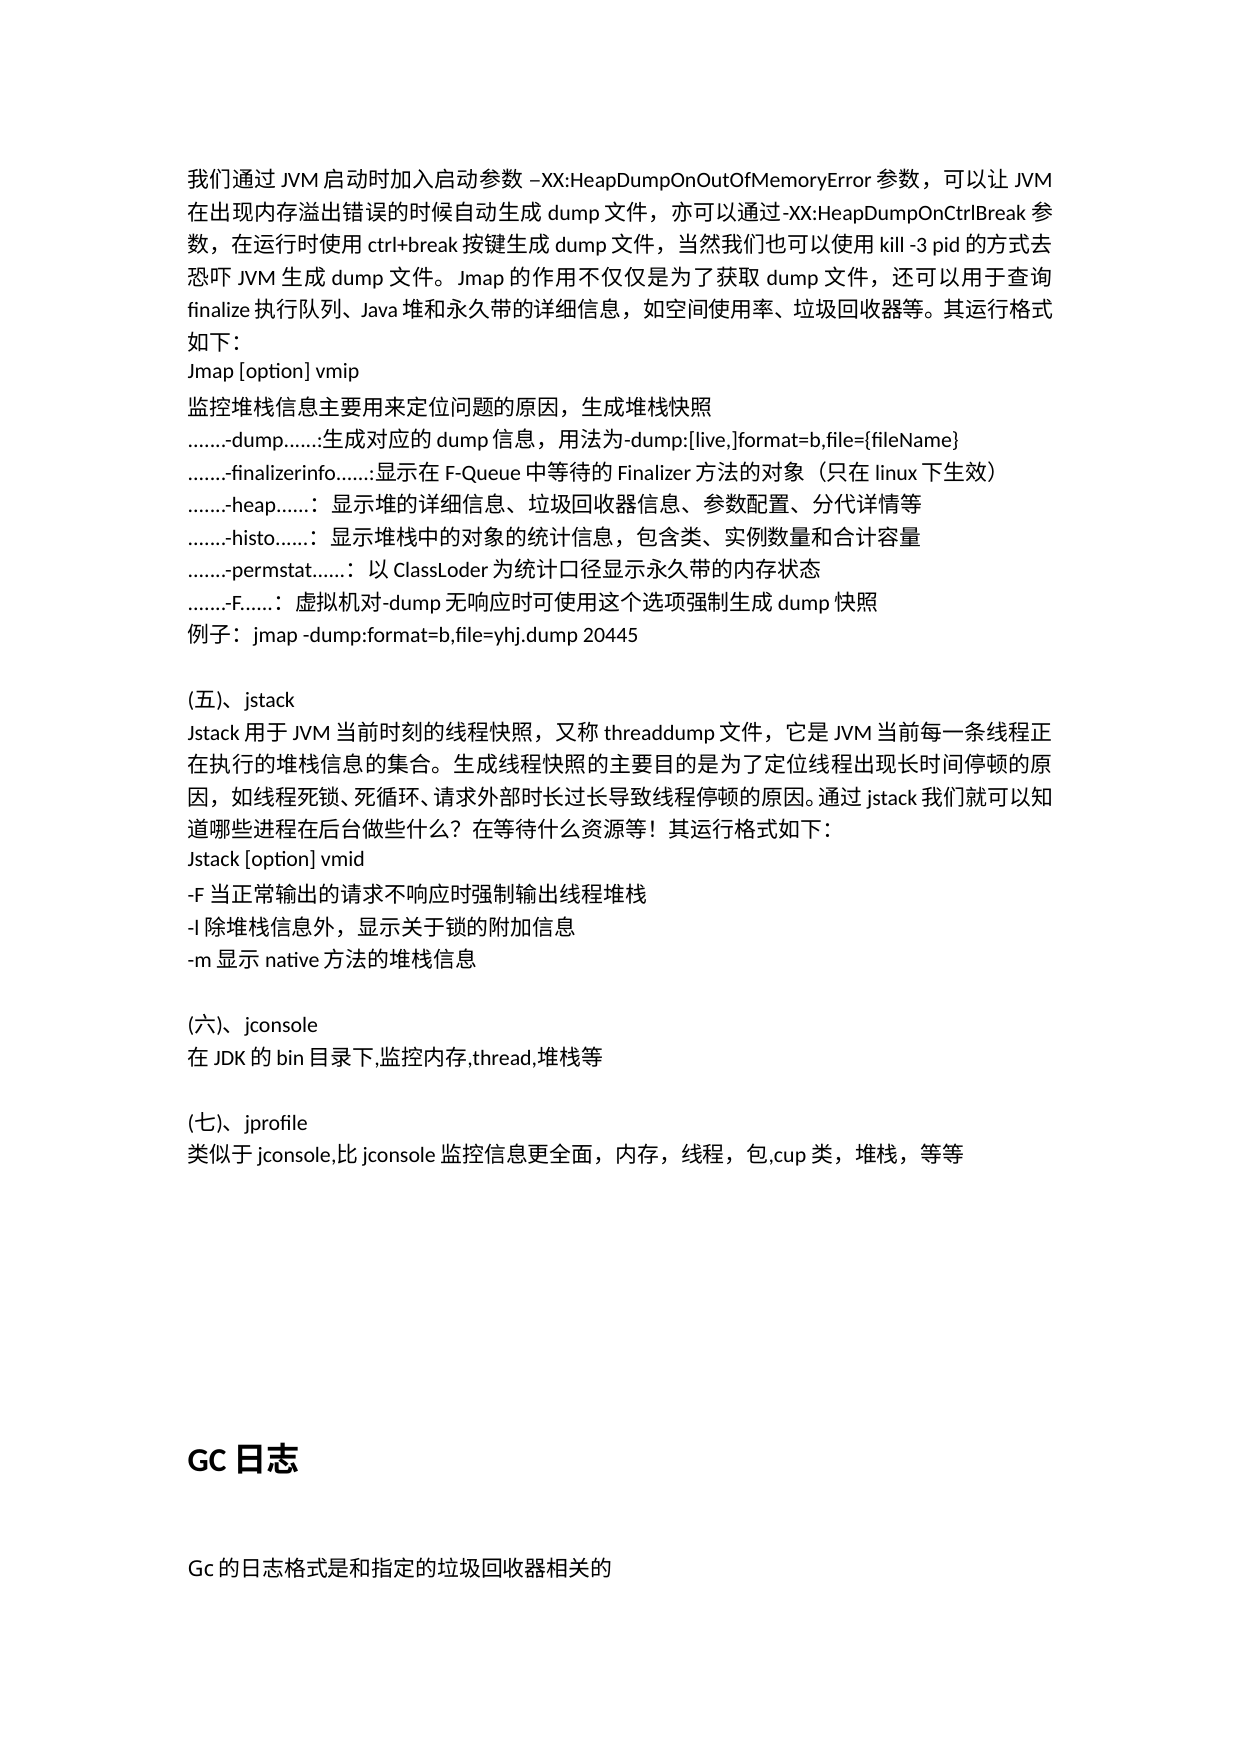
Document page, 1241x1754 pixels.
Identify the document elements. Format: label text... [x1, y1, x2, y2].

text Jstack用于JVM当前时刻的线程快照，又称threaddump文件，它是JVM当前每一条线程正在执行的堆栈信息的集合。生成线程快照的主要目的是为了定位线程出现长时间停顿的原因，如线程死锁、死循环、请求外部时长过长导致线程停顿的原因。通过jstack我们就可以知道哪些进程在后台做些什么？在等待什么资源等！其运行格式如下： [187, 714, 1053, 844]
text -F 当正常输出的请求不响应时强制输出线程堆栈 [187, 877, 1053, 909]
text (六)、jconsole [187, 1007, 1053, 1039]
list Gc的日志格式是和指定的垃圾回收器相关的 [187, 1550, 1053, 1583]
text 类似于jconsole,比jconsole监控信息更全面，内存，线程，包,cup 类，堆栈，等等 [187, 1137, 1053, 1169]
text .......-dump......:生成对应的dump信息，用法为-dump:[live,]format=b,file={fileName} [187, 422, 1053, 454]
text 监控堆栈信息主要用来定位问题的原因，生成堆栈快照 [187, 389, 1053, 422]
text (七)、jprofile [187, 1104, 1053, 1137]
text .......-histo......：显示堆栈中的对象的统计信息，包含类、实例数量和合计容量 [187, 519, 1053, 552]
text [187, 162, 1053, 357]
text (五)、jstack [187, 682, 1053, 714]
text .......-finalizerinfo......:显示在F-Queue中等待的Finalizer方法的对象（只在linux下生效） [187, 454, 1053, 487]
text -l 除堆栈信息外，显示关于锁的附加信息 [187, 909, 1053, 942]
text .......-F......：虚拟机对-dump无响应时可使用这个选项强制生成dump快照 [187, 584, 1053, 617]
text .......-permstat......：以ClassLoder为统计口径显示永久带的内存状态 [187, 552, 1053, 584]
text .......-heap......：显示堆的详细信息、垃圾回收器信息、参数配置、分代详情等 [187, 487, 1053, 519]
text 例子：jmap -dump:format=b,file=yhj.dump 20445 [187, 617, 1053, 649]
text -m 显示native方法的堆栈信息 [187, 942, 1053, 974]
text Jstack [option] vmid [187, 844, 1053, 877]
text 在JDK的bin目录下,监控内存,thread,堆栈等 [187, 1039, 1053, 1072]
subtitle GC日志 [187, 1424, 1053, 1489]
text Jmap [option] vmip [187, 357, 1053, 389]
